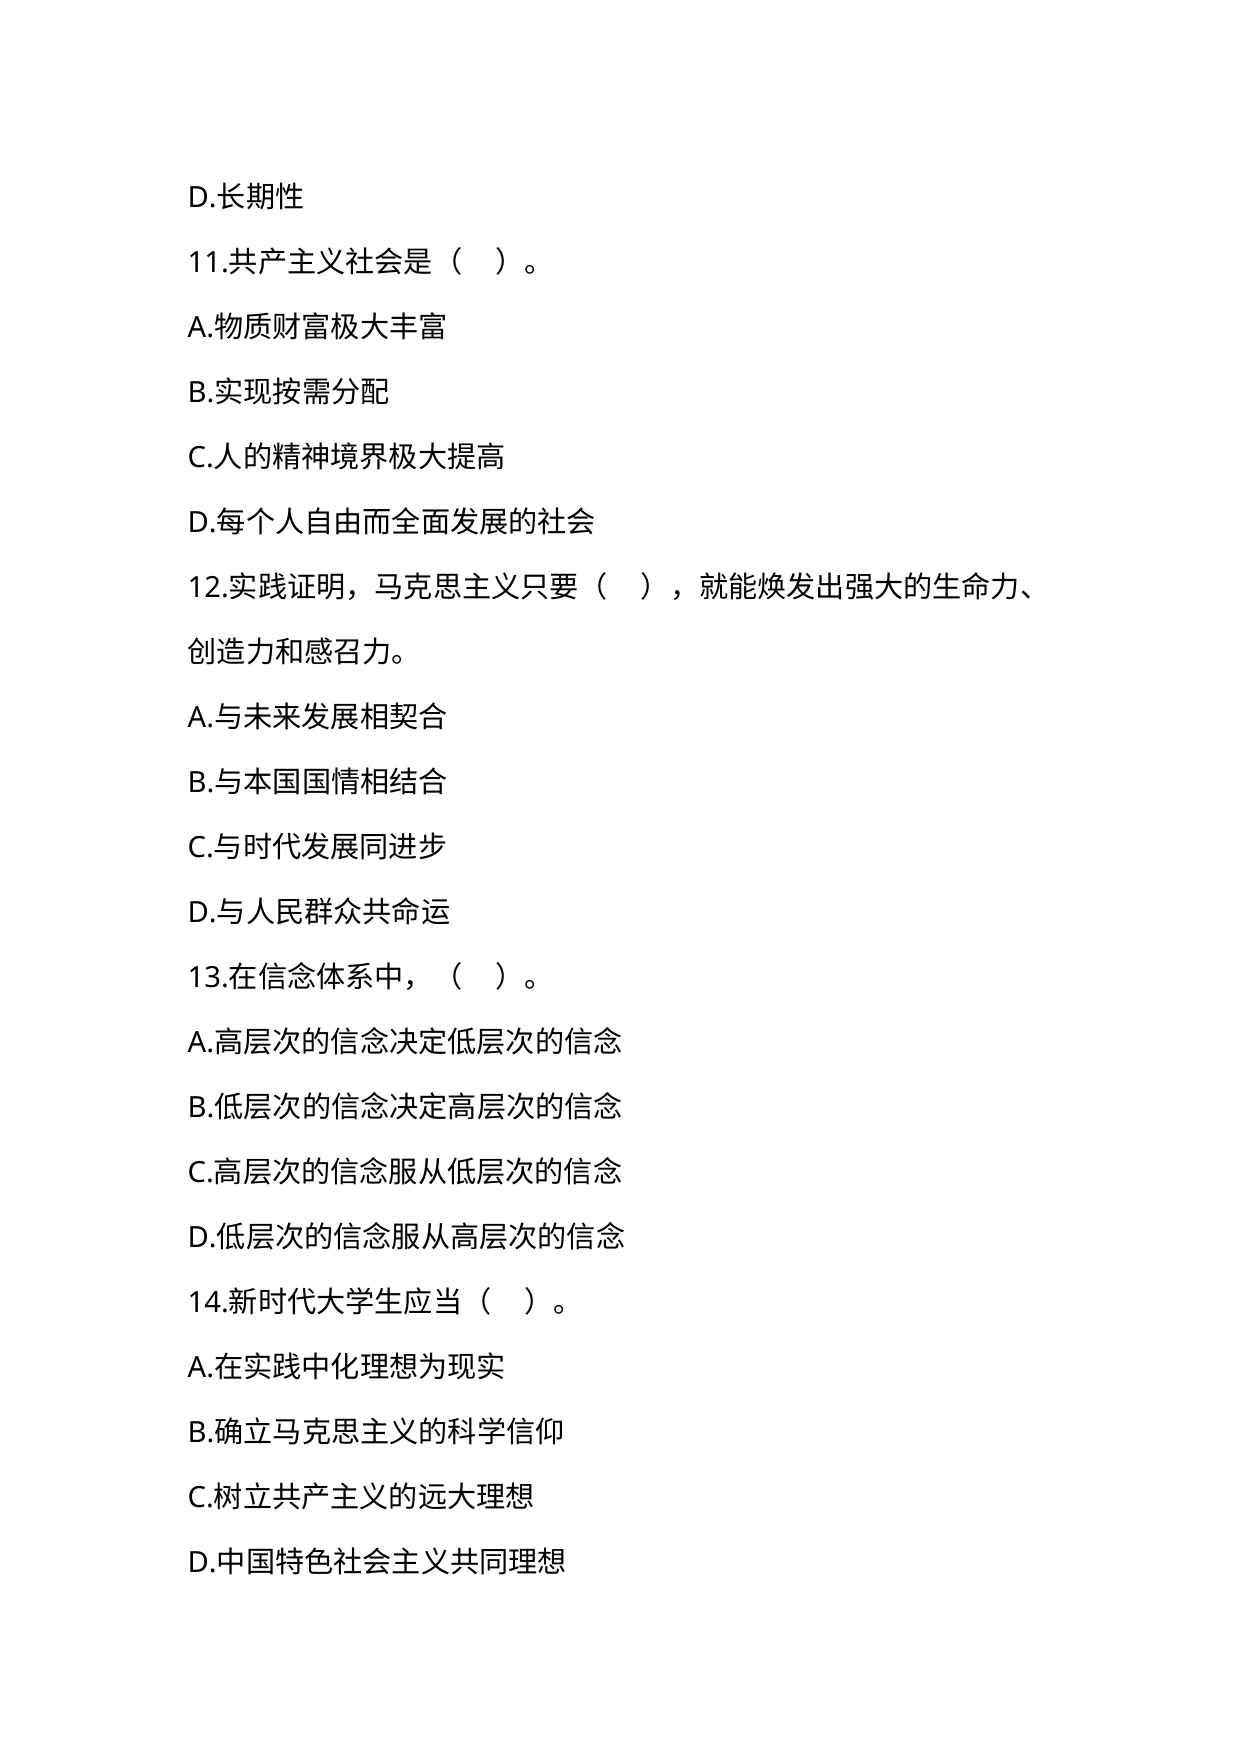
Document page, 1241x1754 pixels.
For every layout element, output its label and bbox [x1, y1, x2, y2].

text [187, 162, 1053, 1592]
